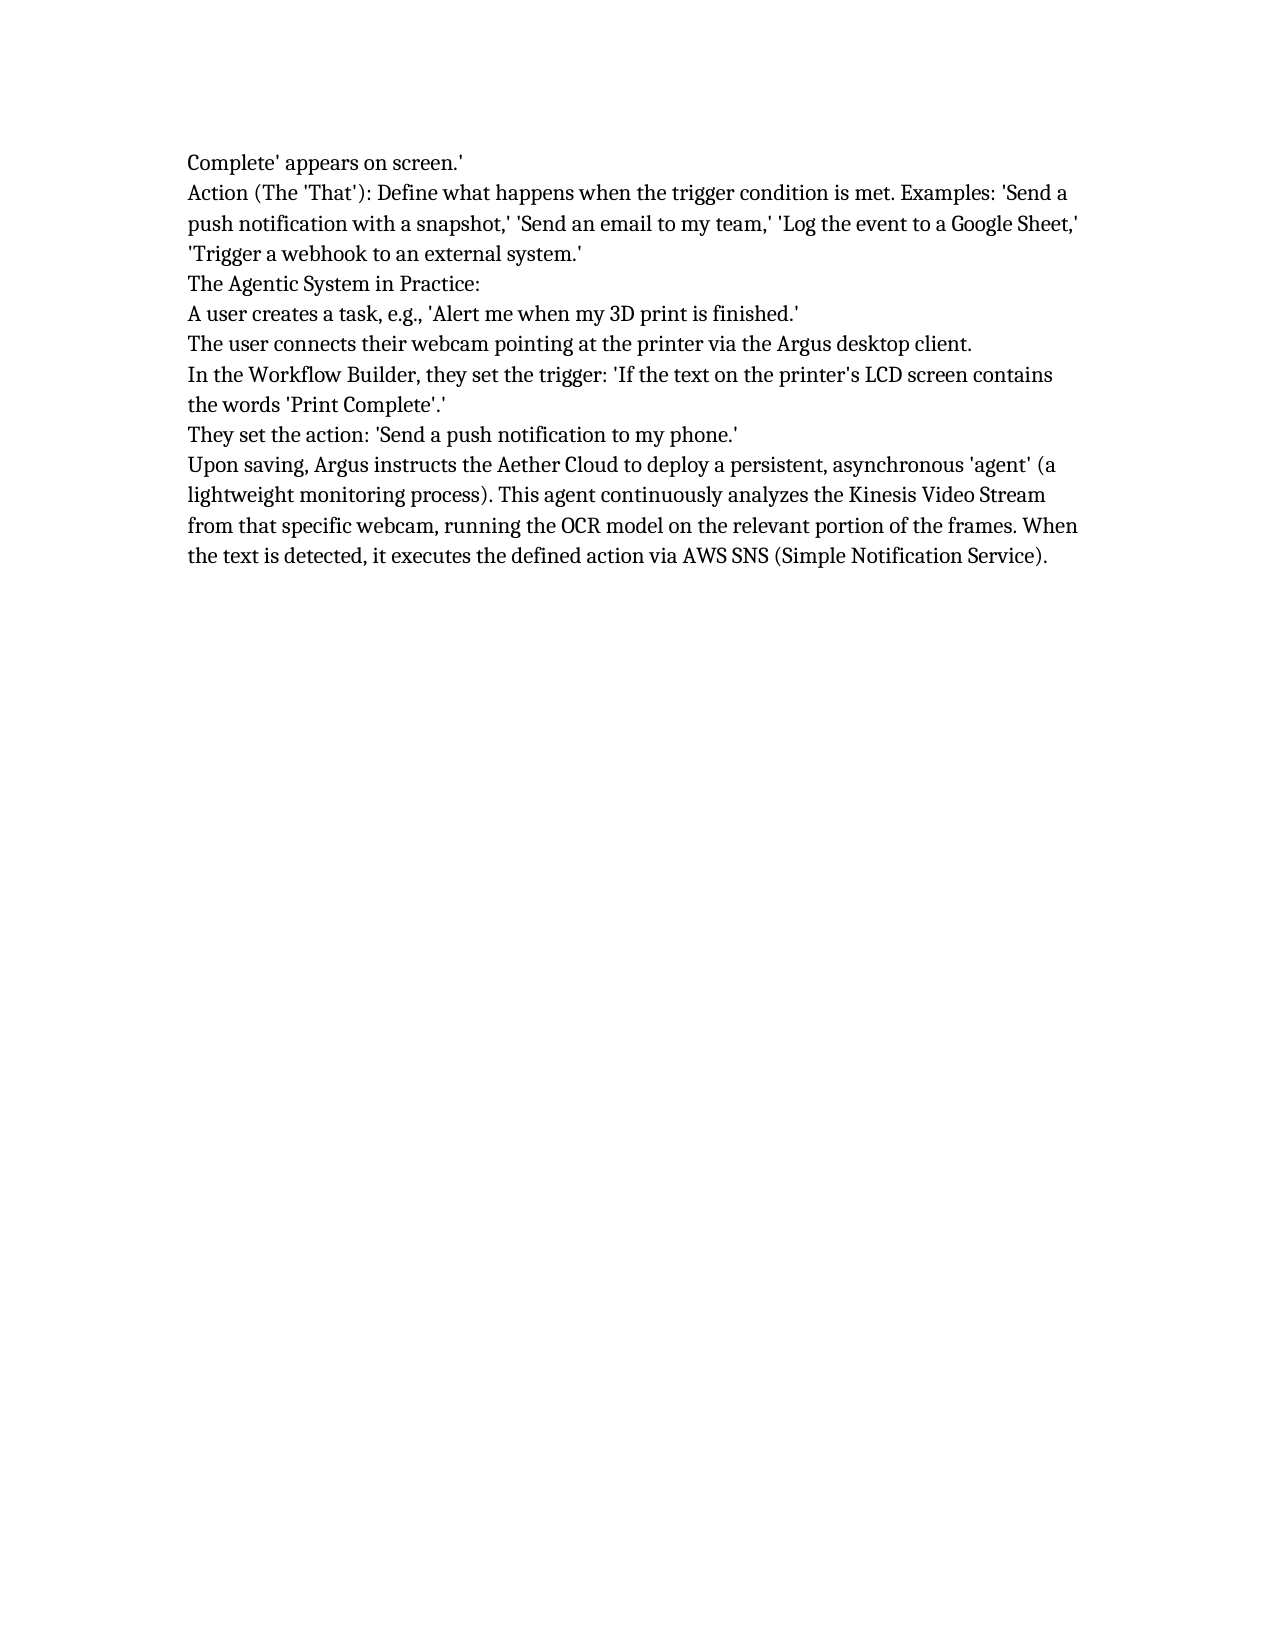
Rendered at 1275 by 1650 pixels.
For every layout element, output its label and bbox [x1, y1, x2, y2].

text [187, 150, 1087, 569]
